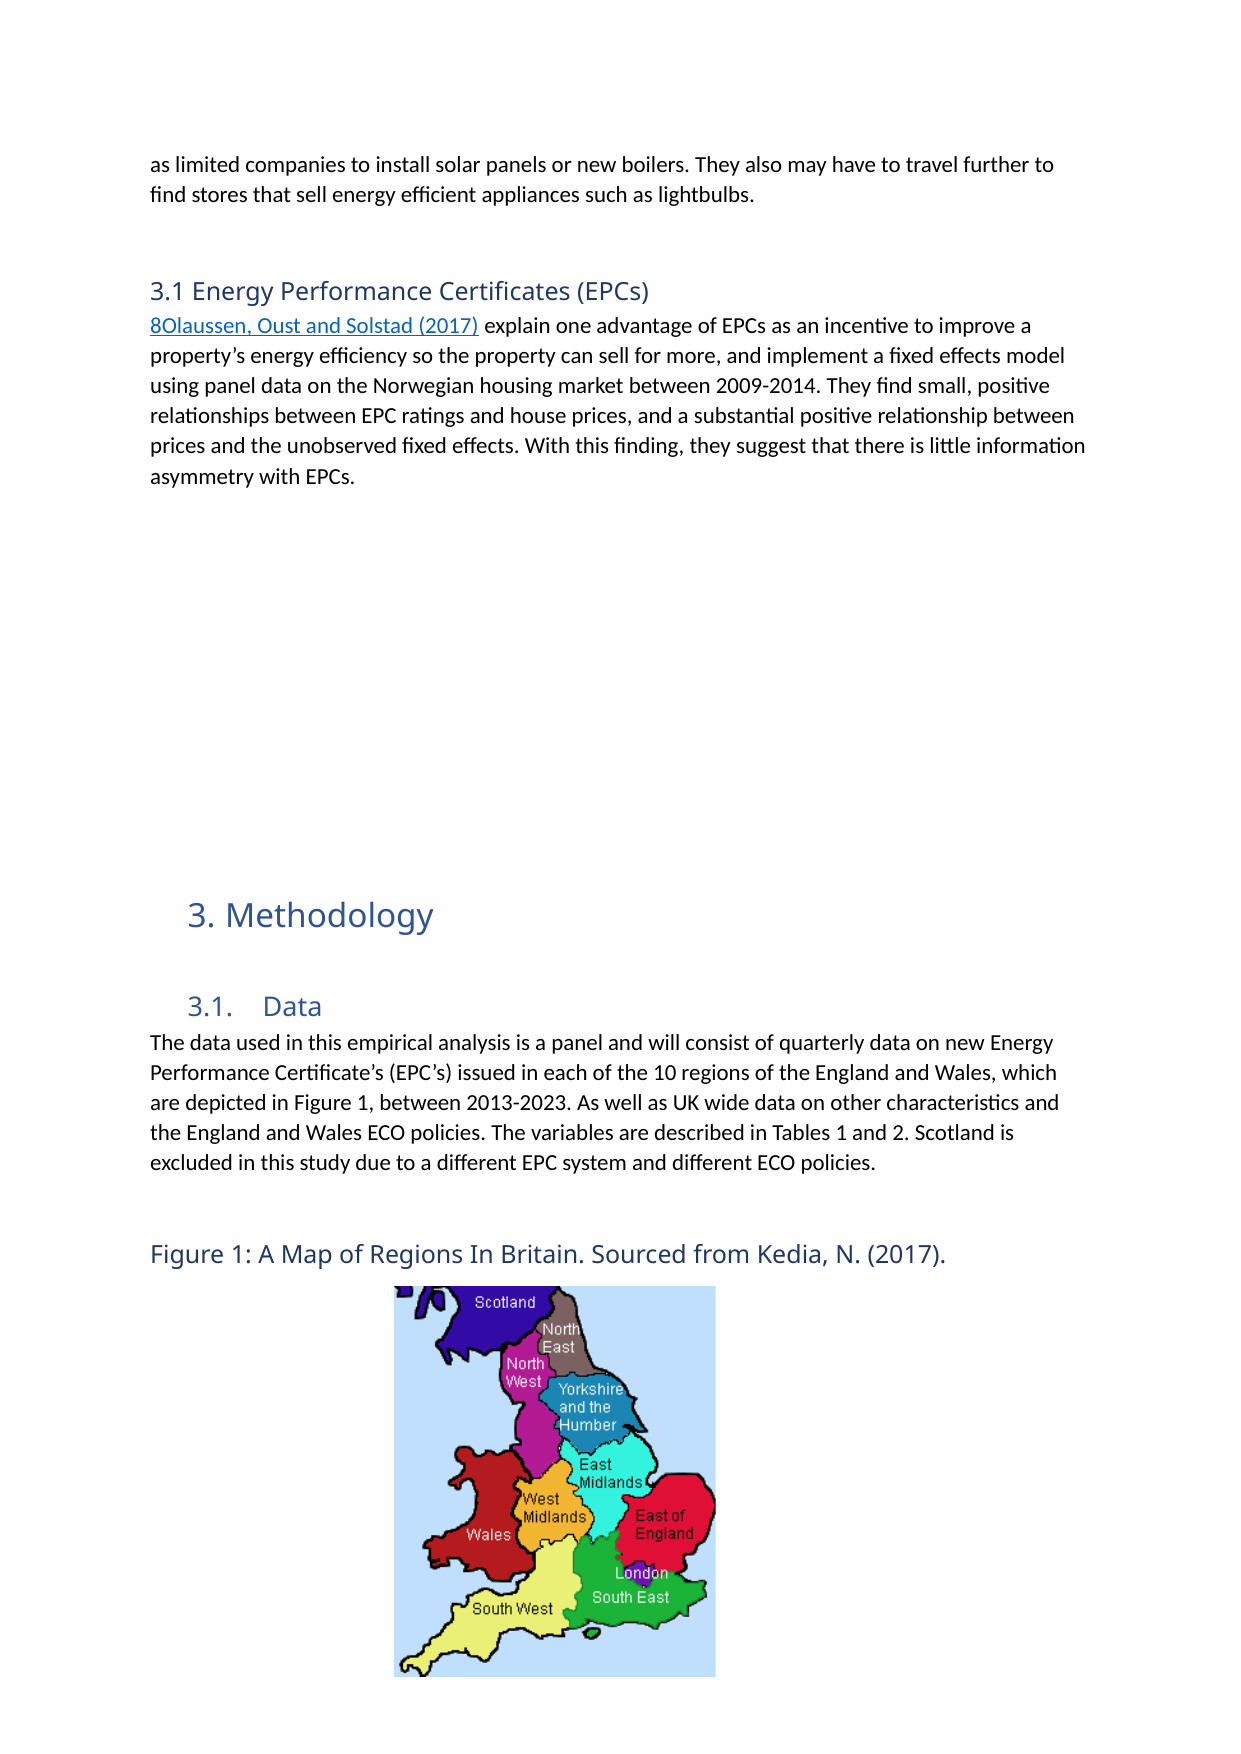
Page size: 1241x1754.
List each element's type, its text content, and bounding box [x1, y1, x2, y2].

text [150, 150, 1090, 208]
subtitle Methodology [187, 892, 1090, 937]
subtitle 3.1 Energy Performance Certificates (EPCs) [150, 274, 1090, 308]
subtitle Figure 1: A Map of Regions In Britain. Sourced from Kedia, N. (2017). [150, 1236, 1090, 1270]
picture [393, 1286, 716, 1677]
text The data used in this empirical analysis is a panel and will consist of quarterly data on new Energy Performance Certificate’s (EPC’s) issued in each of the 10 regions of the England and Wales, which are depicted in Figure 1, between 2013-2023. As well as UK wide data on other characteristics and the England and Wales ECO policies. The variables are described in Tables 1 and 2. Scotland is excluded in this study due to a different EPC system and different ECO policies. [150, 1028, 1090, 1176]
subtitle Data [187, 988, 1090, 1025]
text 8Olaussen, Oust and Solstad (2017) explain one advantage of EPCs as an incentive to improve a property’s energy efficiency so the property can sell for more, and implement a fixed effects model using panel data on the Norwegian housing market between 2009-2014. They find small, positive relationships between EPC ratings and house prices, and a substantial positive relationship between prices and the unobserved fixed effects. With this finding, they suggest that there is little information asymmetry with EPCs. [150, 311, 1090, 490]
